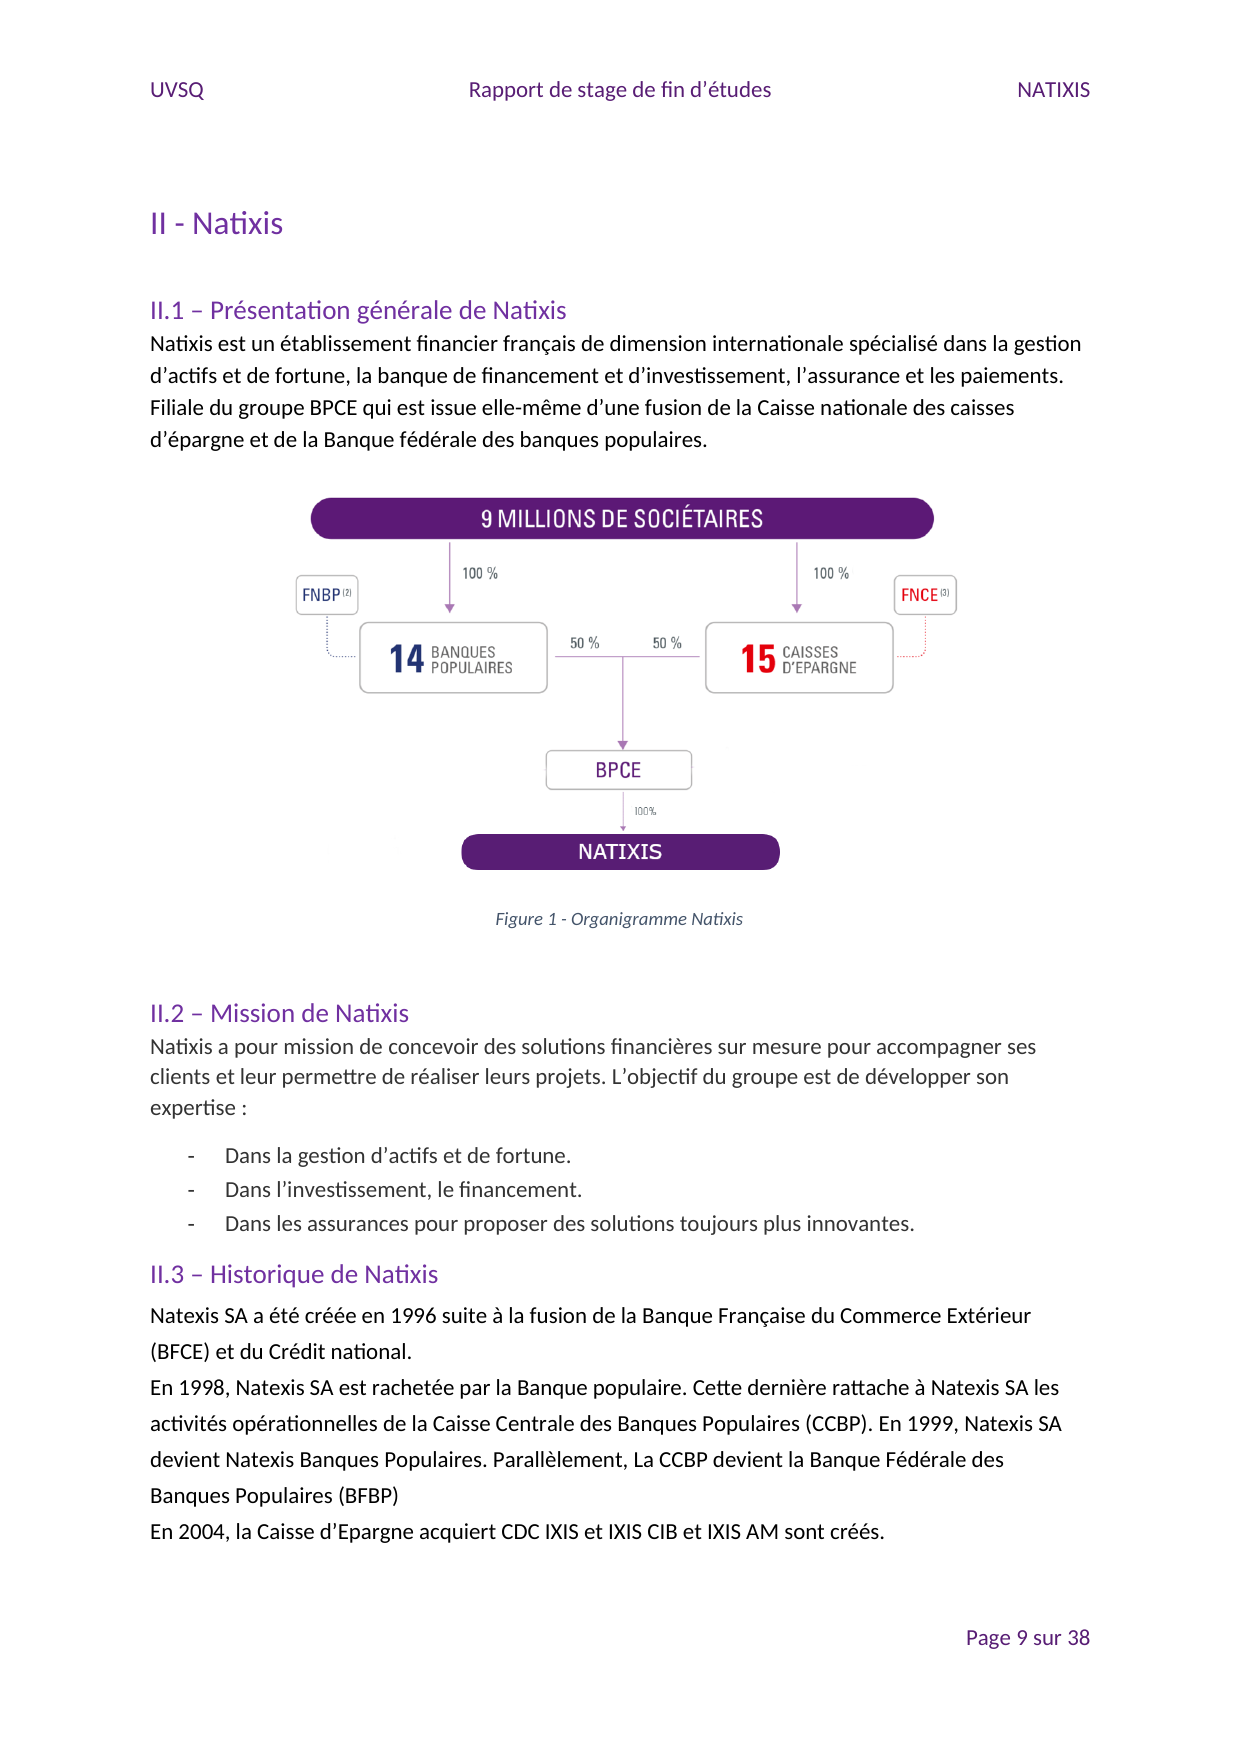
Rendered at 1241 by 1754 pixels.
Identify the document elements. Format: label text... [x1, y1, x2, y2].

subtitle II.1 – Présentation générale de Natixis [150, 293, 1090, 326]
subtitle II.2 – Mission de Natixis [150, 997, 1090, 1029]
text En 1998, Natexis SA est rachetée par la Banque populaire. Cette dernière rattache à Natexis SA les activités opérationnelles de la Caisse Centrale des Banques Populaires (CCBP). En 1999, Natexis SA devient Natexis Banques Populaires. Parallèlement, La CCBP devient la Banque Fédérale des Banques Populaires (BFBP) [150, 1365, 1090, 1509]
list Dans l’investissement, le financement. [187, 1173, 1090, 1204]
picture [258, 485, 982, 883]
text Natexis SA a été créée en 1996 suite à la fusion de la Banque Française du Commerce Extérieur (BFCE) et du Crédit national. [150, 1293, 1090, 1365]
text Natixis a pour mission de concevoir des solutions financières sur mesure pour accompagner ses clients et leur permettre de réaliser leurs projets. L’objectif du groupe est de développer son expertise : [150, 1032, 1090, 1121]
list Dans la gestion d’actifs et de fortune. [187, 1139, 1090, 1171]
subtitle II.3 – Historique de Natixis [150, 1257, 1090, 1290]
list Dans les assurances pour proposer des solutions toujours plus innovantes. [187, 1207, 1090, 1238]
text En 2004, la Caisse d’Epargne acquiert CDC IXIS et IXIS CIB et IXIS AM sont créés. [150, 1509, 1090, 1545]
subtitle II - Natixis [150, 202, 1090, 243]
text Natixis est un établissement financier français de dimension internationale spécialisé dans la gestion d’actifs et de fortune, la banque de financement et d’investissement, l’assurance et les paiements. Filiale du groupe BPCE qui est issue elle-même d’une fusion de la Caisse nationale des caisses d’épargne et de la Banque fédérale des banques populaires. [150, 329, 1090, 453]
